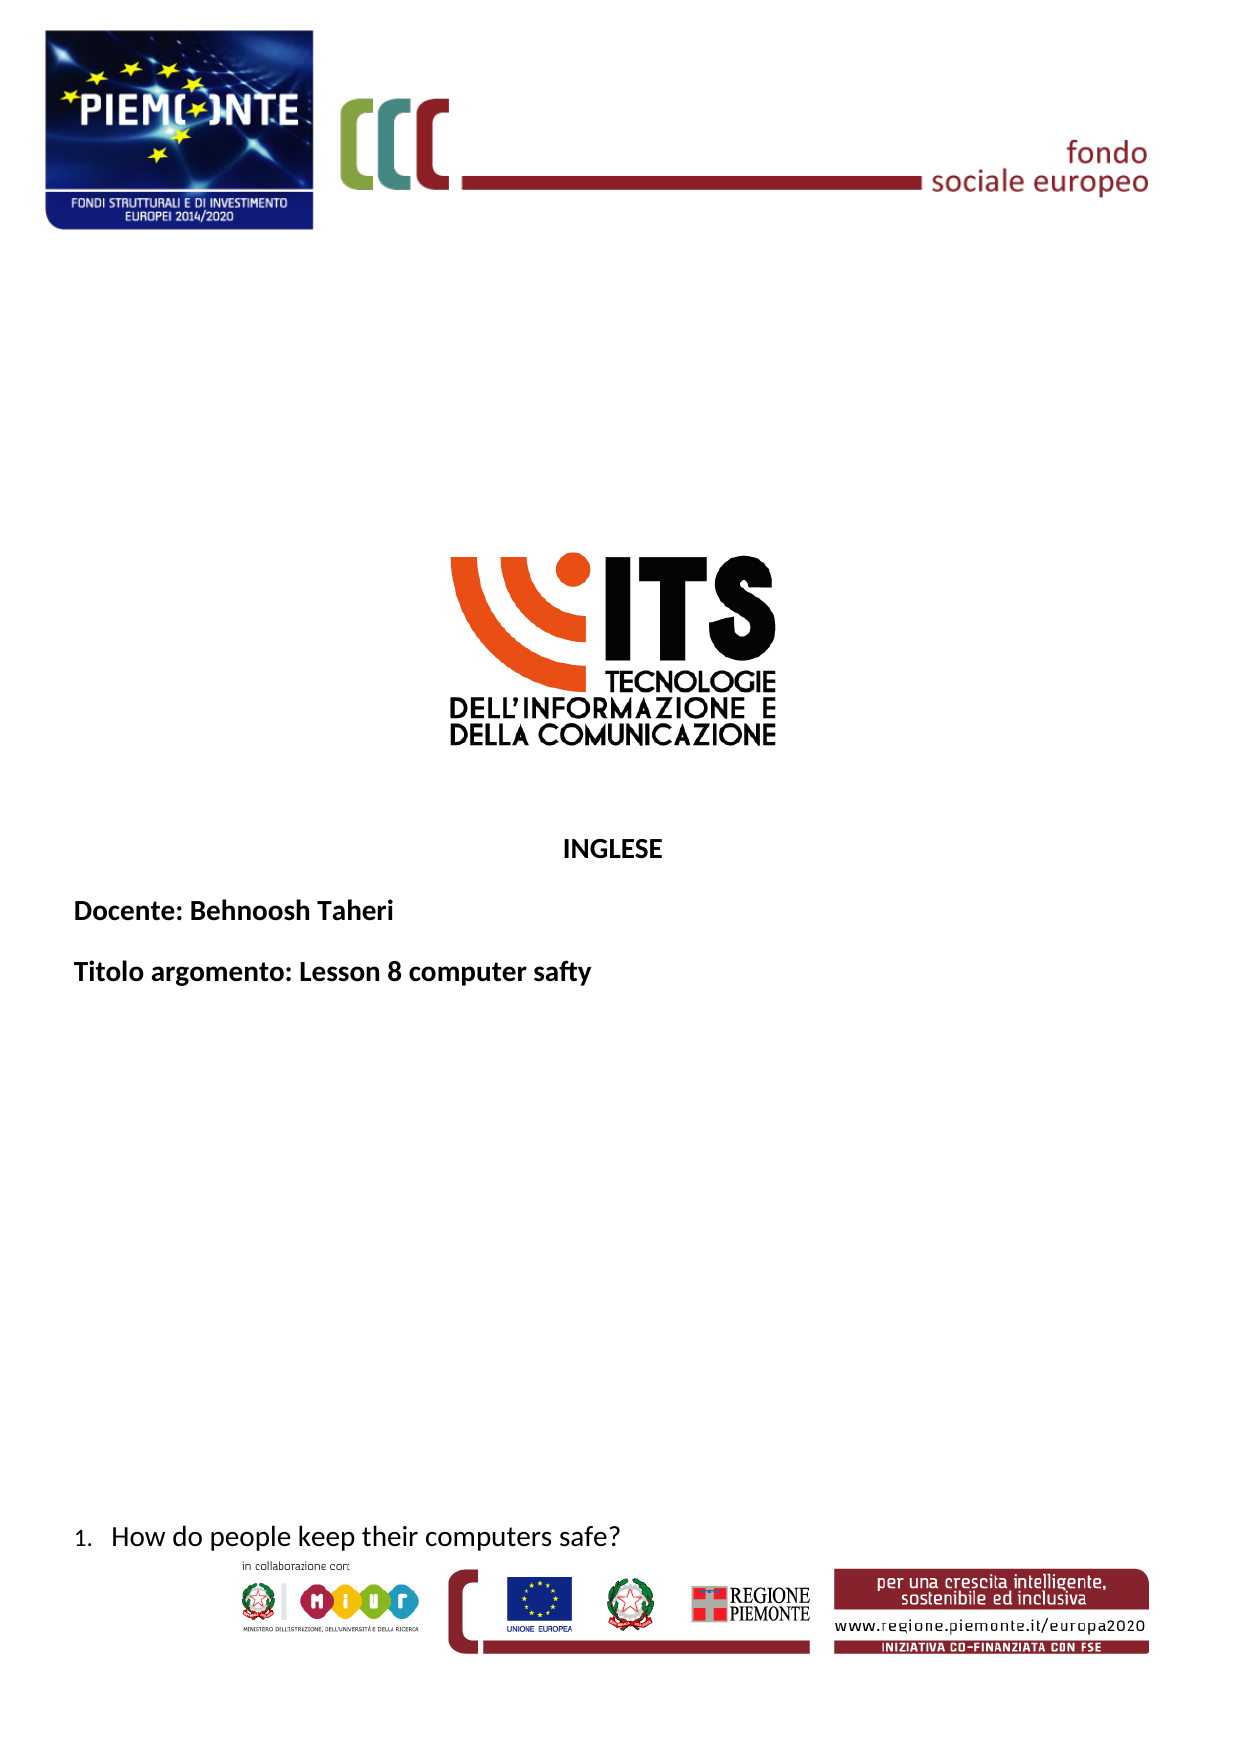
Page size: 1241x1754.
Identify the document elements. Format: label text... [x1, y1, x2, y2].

picture [44, 29, 1149, 231]
picture [236, 1558, 1152, 1657]
list How do people keep their computers safe? [74, 1518, 1152, 1553]
text Docente: Behnoosh Taheri [74, 892, 1152, 927]
text INGLESE [74, 830, 1152, 866]
picture [446, 548, 779, 752]
text Titolo argomento: Lesson 8 computer safty [74, 953, 1152, 989]
